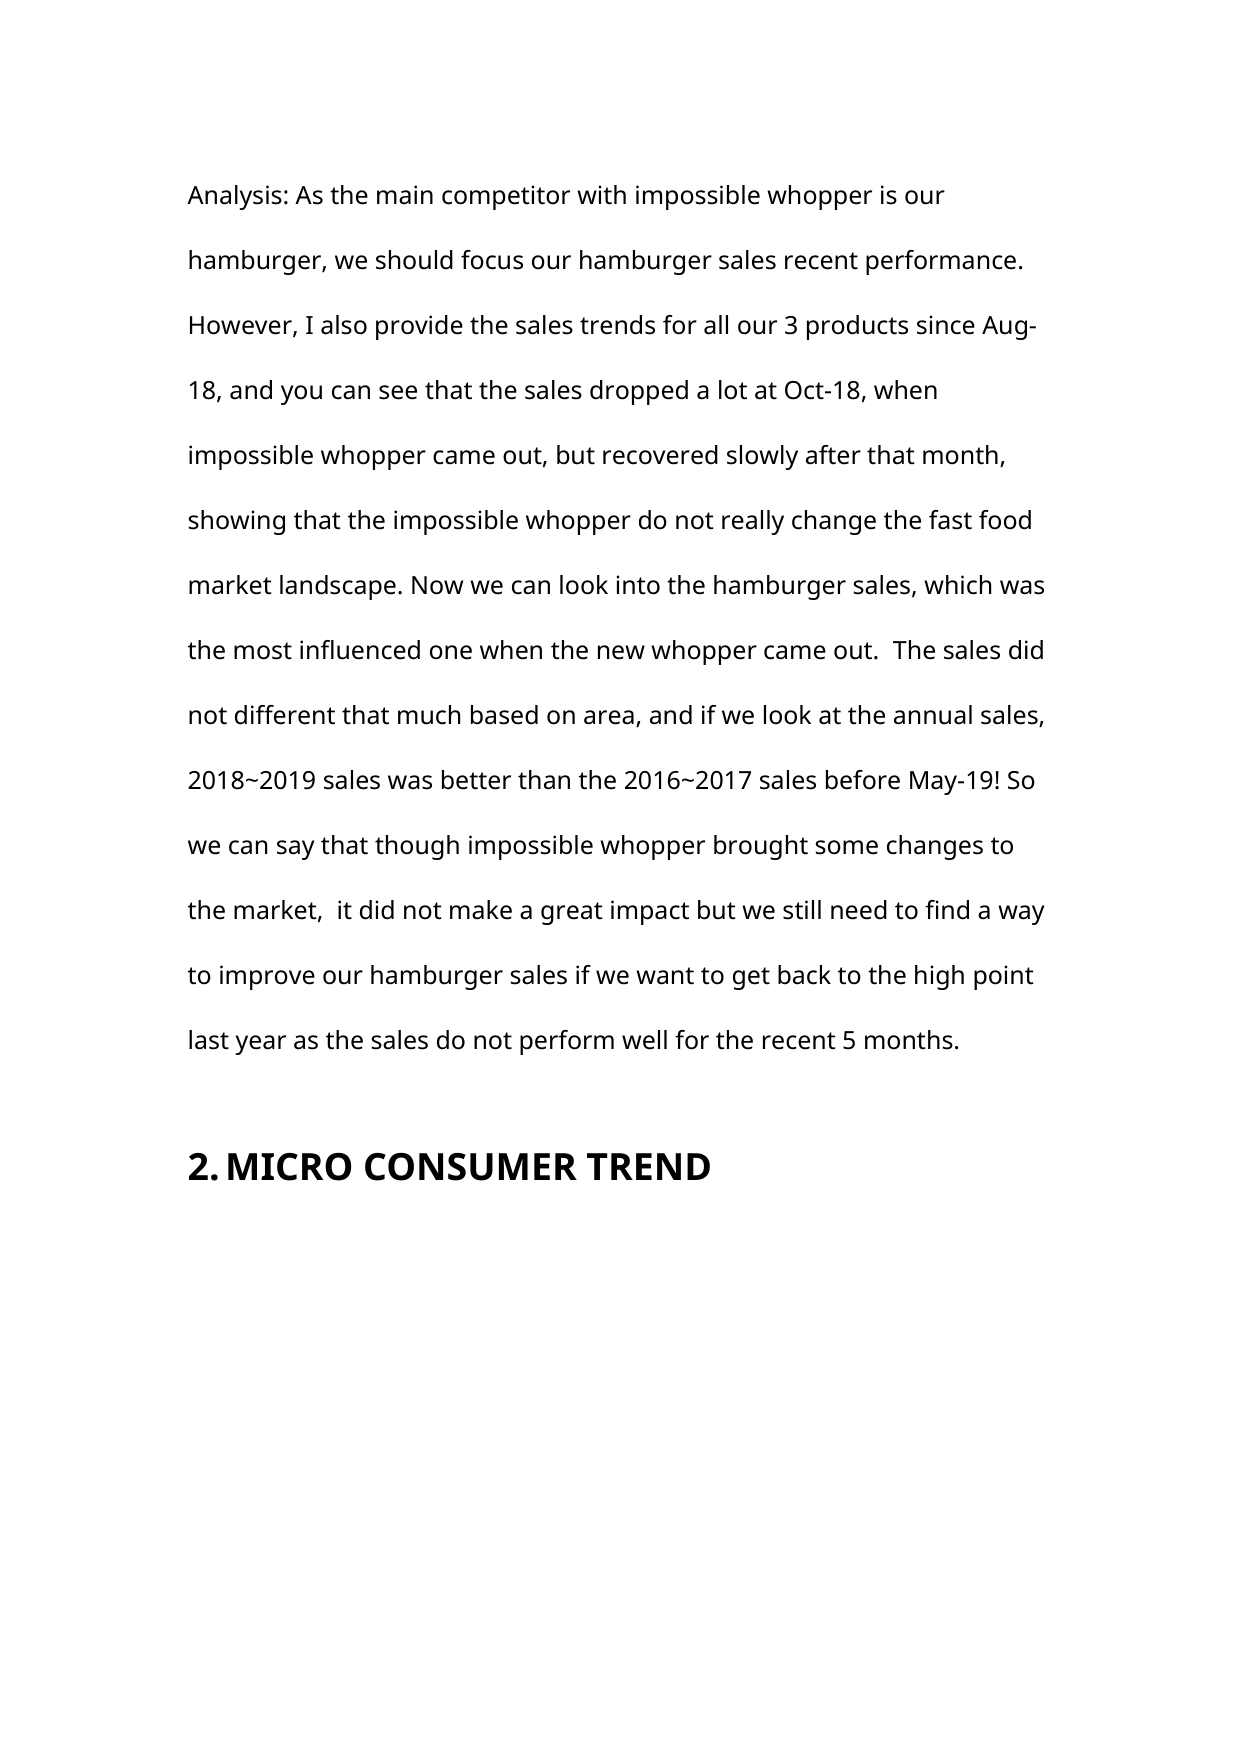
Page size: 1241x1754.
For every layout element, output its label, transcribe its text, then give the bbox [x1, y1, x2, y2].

text Analysis: As the main competitor with impossible whopper is our hamburger, we should focus our hamburger sales recent performance. However, I also provide the sales trends for all our 3 products since Aug-18, and you can see that the sales dropped a lot at Oct-18, when impossible whopper came out, but recovered slowly after that month, showing that the impossible whopper do not really change the fast food market landscape. Now we can look into the hamburger sales, which was the most influenced one when the new whopper came out. The sales did not different that much based on area, and if we look at the annual sales, 2018~2019 sales was better than the 2016~2017 sales before May-19! So we can say that though impossible whopper brought some changes to the market, it did not make a great impact but we still need to find a way to improve our hamburger sales if we want to get back to the high point last year as the sales do not perform well for the recent 5 months. [187, 162, 1053, 1072]
list MICRO CONSUMER TREND [187, 1134, 1053, 1199]
